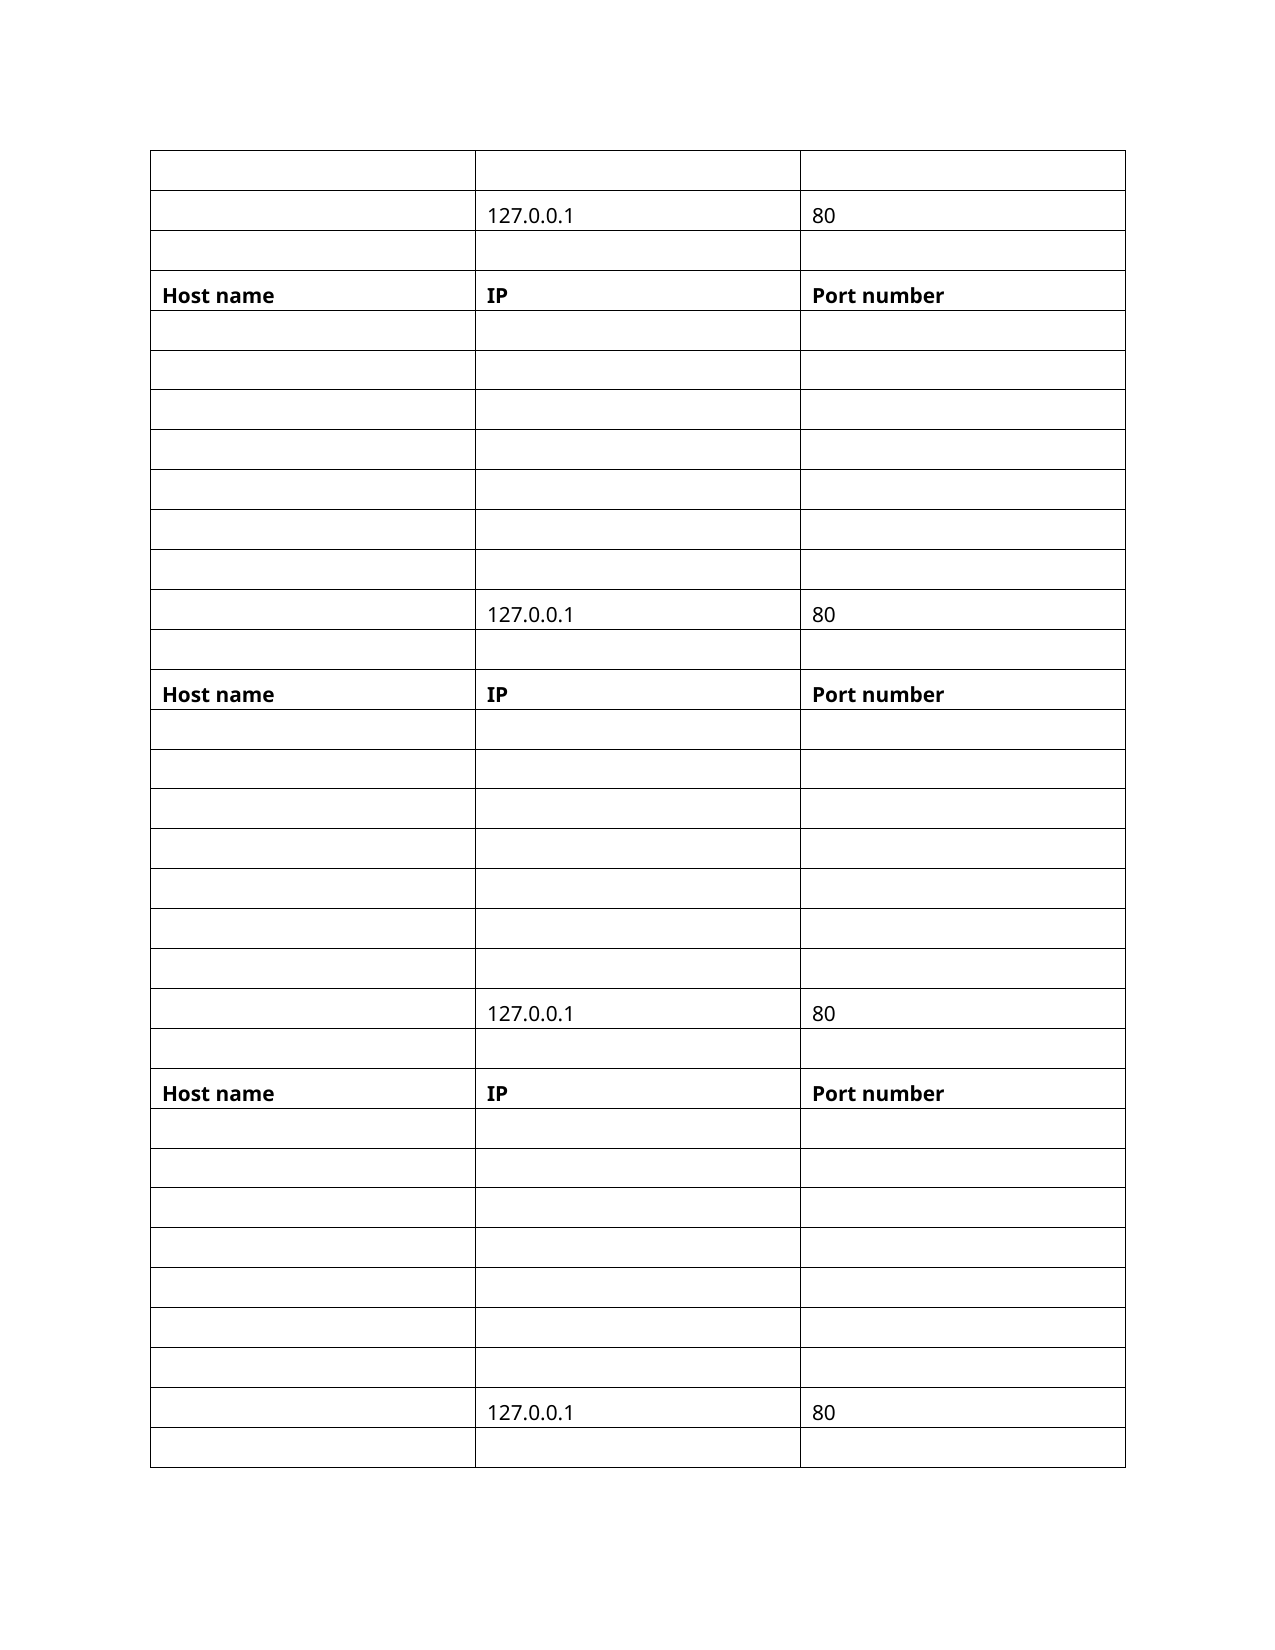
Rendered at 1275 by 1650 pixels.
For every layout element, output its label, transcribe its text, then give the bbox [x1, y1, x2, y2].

table_cell 127.0.0.1 [476, 191, 800, 230]
table_cell [801, 311, 1125, 349]
table_cell [151, 1188, 475, 1227]
table_cell [476, 311, 800, 349]
table_cell [476, 1428, 800, 1467]
table_cell [476, 829, 800, 868]
table_cell [476, 1188, 800, 1227]
table_cell [801, 869, 1125, 908]
table_cell [151, 1428, 475, 1467]
table_cell [151, 1348, 475, 1387]
table_cell [801, 1109, 1125, 1147]
table_cell [801, 470, 1125, 509]
table_cell [151, 1308, 475, 1347]
table_cell [476, 351, 800, 389]
table_cell [476, 789, 800, 828]
table_cell [151, 351, 475, 389]
table_cell [801, 1228, 1125, 1267]
table_header Host name [151, 670, 475, 708]
table_cell [801, 1308, 1125, 1347]
table_cell [476, 1228, 800, 1267]
table_cell [801, 789, 1125, 828]
table_cell [801, 151, 1125, 190]
table_cell [801, 1348, 1125, 1387]
table_cell 80 [801, 989, 1125, 1028]
table_cell [151, 909, 475, 948]
table_cell 127.0.0.1 [476, 989, 800, 1028]
table_cell [801, 1188, 1125, 1227]
table_cell [476, 1348, 800, 1387]
table_cell 127.0.0.1 [476, 590, 800, 629]
table_cell [151, 430, 475, 469]
table_cell [476, 750, 800, 788]
table_cell [801, 1029, 1125, 1068]
table_cell [151, 550, 475, 589]
table_cell [151, 869, 475, 908]
table_cell [151, 390, 475, 429]
table_cell [151, 231, 475, 270]
table_cell [151, 1149, 475, 1187]
table_cell [801, 390, 1125, 429]
table_cell [476, 1268, 800, 1307]
table_header Host name [151, 271, 475, 309]
table_cell [151, 1228, 475, 1267]
table_cell 80 [801, 590, 1125, 629]
table_cell 80 [801, 191, 1125, 230]
table_header Host name [151, 1069, 475, 1107]
table_cell [476, 1149, 800, 1187]
table_cell [801, 430, 1125, 469]
table_cell [476, 630, 800, 669]
table_cell [151, 590, 475, 629]
table_cell [151, 989, 475, 1028]
table_cell [801, 550, 1125, 589]
table_cell [476, 909, 800, 948]
table_cell [801, 909, 1125, 948]
table_cell [151, 789, 475, 828]
table_cell [151, 191, 475, 230]
table_cell [801, 1268, 1125, 1307]
table_cell [476, 510, 800, 549]
table_cell [801, 1149, 1125, 1187]
table_cell [151, 829, 475, 868]
table_cell 127.0.0.1 [476, 1388, 800, 1427]
table_cell 80 [801, 1388, 1125, 1427]
table_cell [801, 949, 1125, 988]
table_cell [476, 231, 800, 270]
table_cell [801, 1428, 1125, 1467]
table_header Port number [801, 670, 1125, 708]
table_cell [801, 351, 1125, 389]
table_cell [801, 710, 1125, 748]
table_header Port number [801, 271, 1125, 309]
table_cell [151, 949, 475, 988]
table_cell [151, 1109, 475, 1147]
table_cell [476, 869, 800, 908]
table_cell [801, 630, 1125, 669]
table_cell [801, 510, 1125, 549]
table_cell [151, 630, 475, 669]
table_cell [151, 1029, 475, 1068]
table_cell [476, 430, 800, 469]
table_cell [476, 1109, 800, 1147]
table_cell [476, 1308, 800, 1347]
table_cell [476, 949, 800, 988]
table_cell [151, 1388, 475, 1427]
table_cell [151, 151, 475, 190]
table_cell [151, 1268, 475, 1307]
table_cell [151, 710, 475, 748]
table_cell [801, 750, 1125, 788]
table_cell [476, 390, 800, 429]
table_cell [476, 470, 800, 509]
table_cell [801, 231, 1125, 270]
table_cell [151, 750, 475, 788]
table_cell [151, 510, 475, 549]
table_header Port number [801, 1069, 1125, 1107]
table_cell [476, 710, 800, 748]
table_cell [801, 829, 1125, 868]
table_cell [476, 1029, 800, 1068]
table_cell [151, 470, 475, 509]
table_cell [151, 311, 475, 349]
table_header IP [476, 1069, 800, 1107]
table_cell [476, 550, 800, 589]
table_header IP [476, 271, 800, 309]
table_header IP [476, 670, 800, 708]
table_cell [476, 151, 800, 190]
